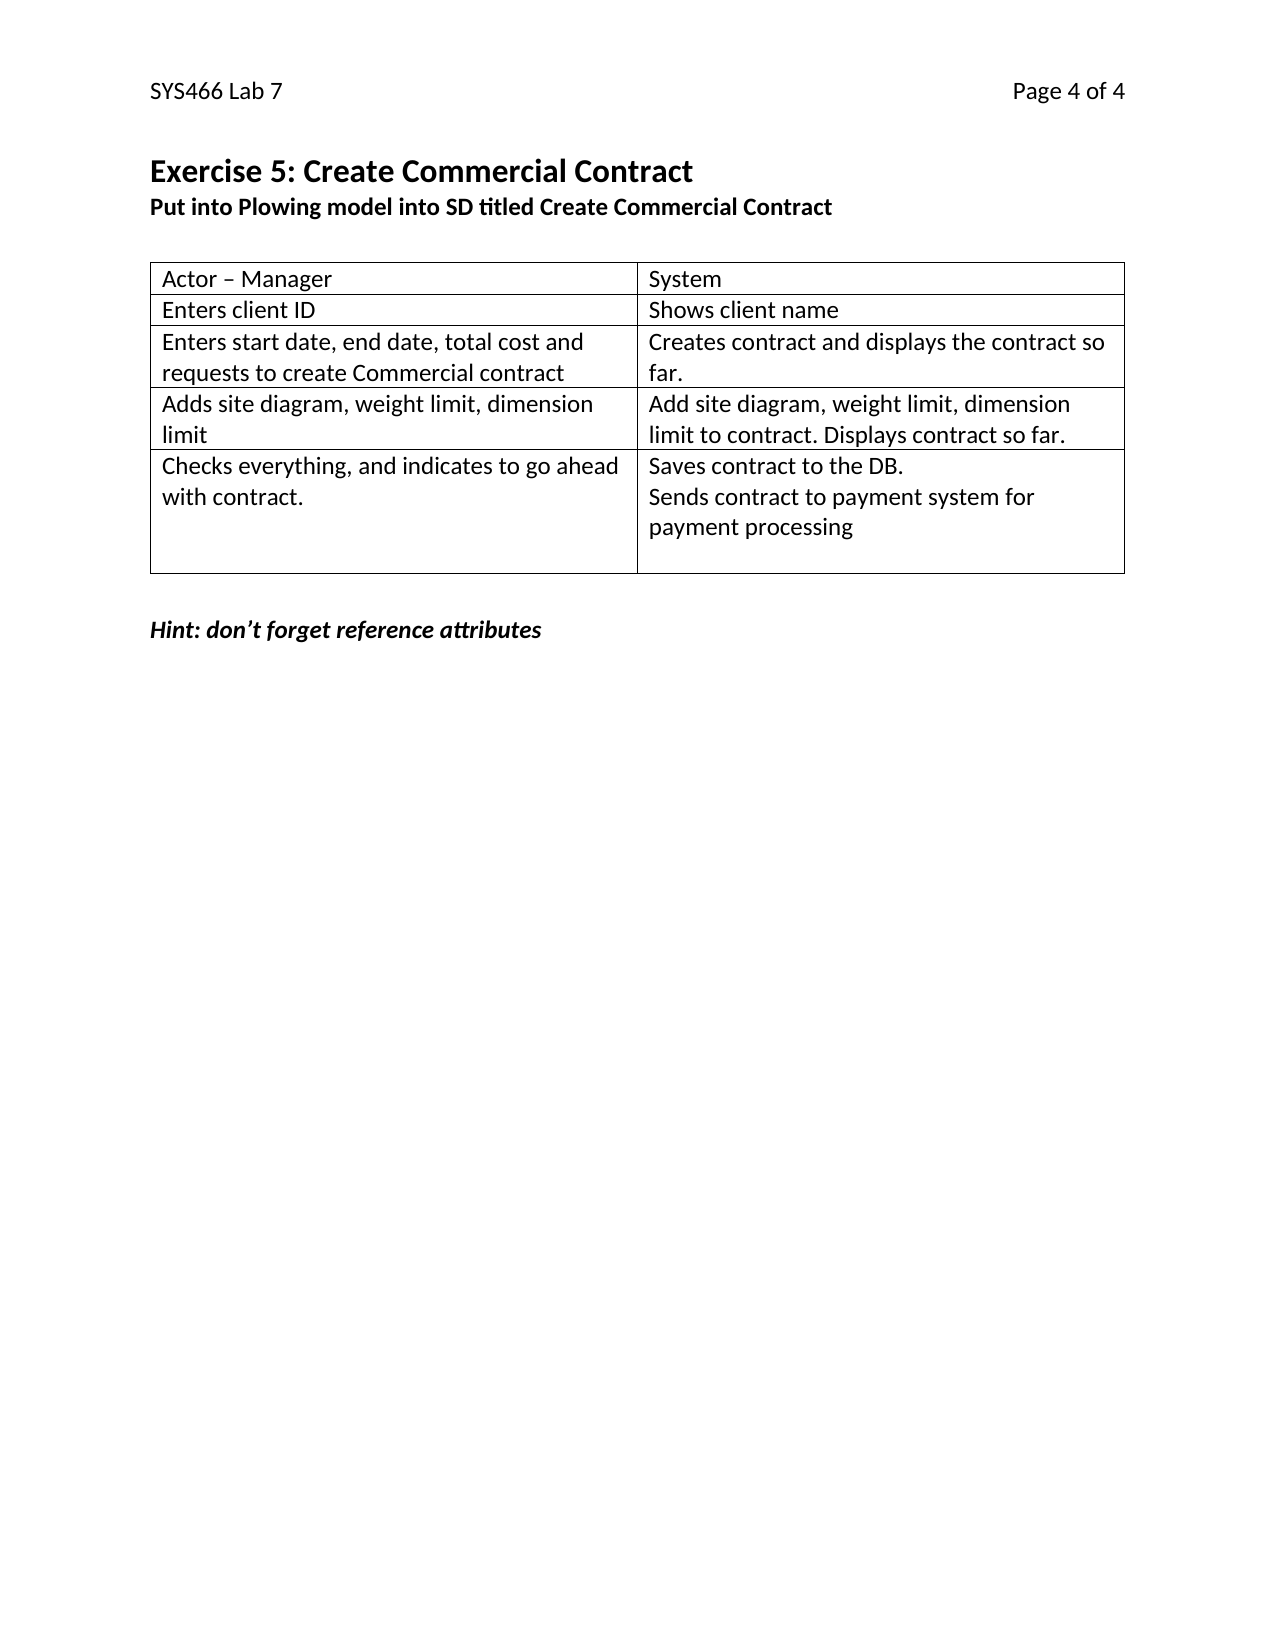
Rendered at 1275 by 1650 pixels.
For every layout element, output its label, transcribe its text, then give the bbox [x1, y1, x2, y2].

table_header Actor – Manager [151, 263, 637, 293]
text Exercise 5: Create Commercial Contract [150, 150, 1125, 191]
table_cell Adds site diagram, weight limit, dimension limit [151, 388, 637, 449]
table_cell Add site diagram, weight limit, dimension limit to contract. Displays contract so far. [638, 388, 1124, 449]
table_cell Enters start date, end date, total cost and requests to create Commercial contract [151, 326, 637, 387]
text Hint: don’t forget reference attributes [150, 614, 1125, 645]
table_cell Shows client name [638, 295, 1124, 325]
table_cell Creates contract and displays the contract so far. [638, 326, 1124, 387]
table_cell Saves contract to the DB. Sends contract to payment system for payment processing [638, 450, 1124, 572]
table_cell Enters client ID [151, 295, 637, 325]
table_header System [638, 263, 1124, 293]
table_cell Checks everything, and indicates to go ahead with contract. [151, 450, 637, 572]
text Put into Plowing model into SD titled Create Commercial Contract [150, 191, 1125, 221]
